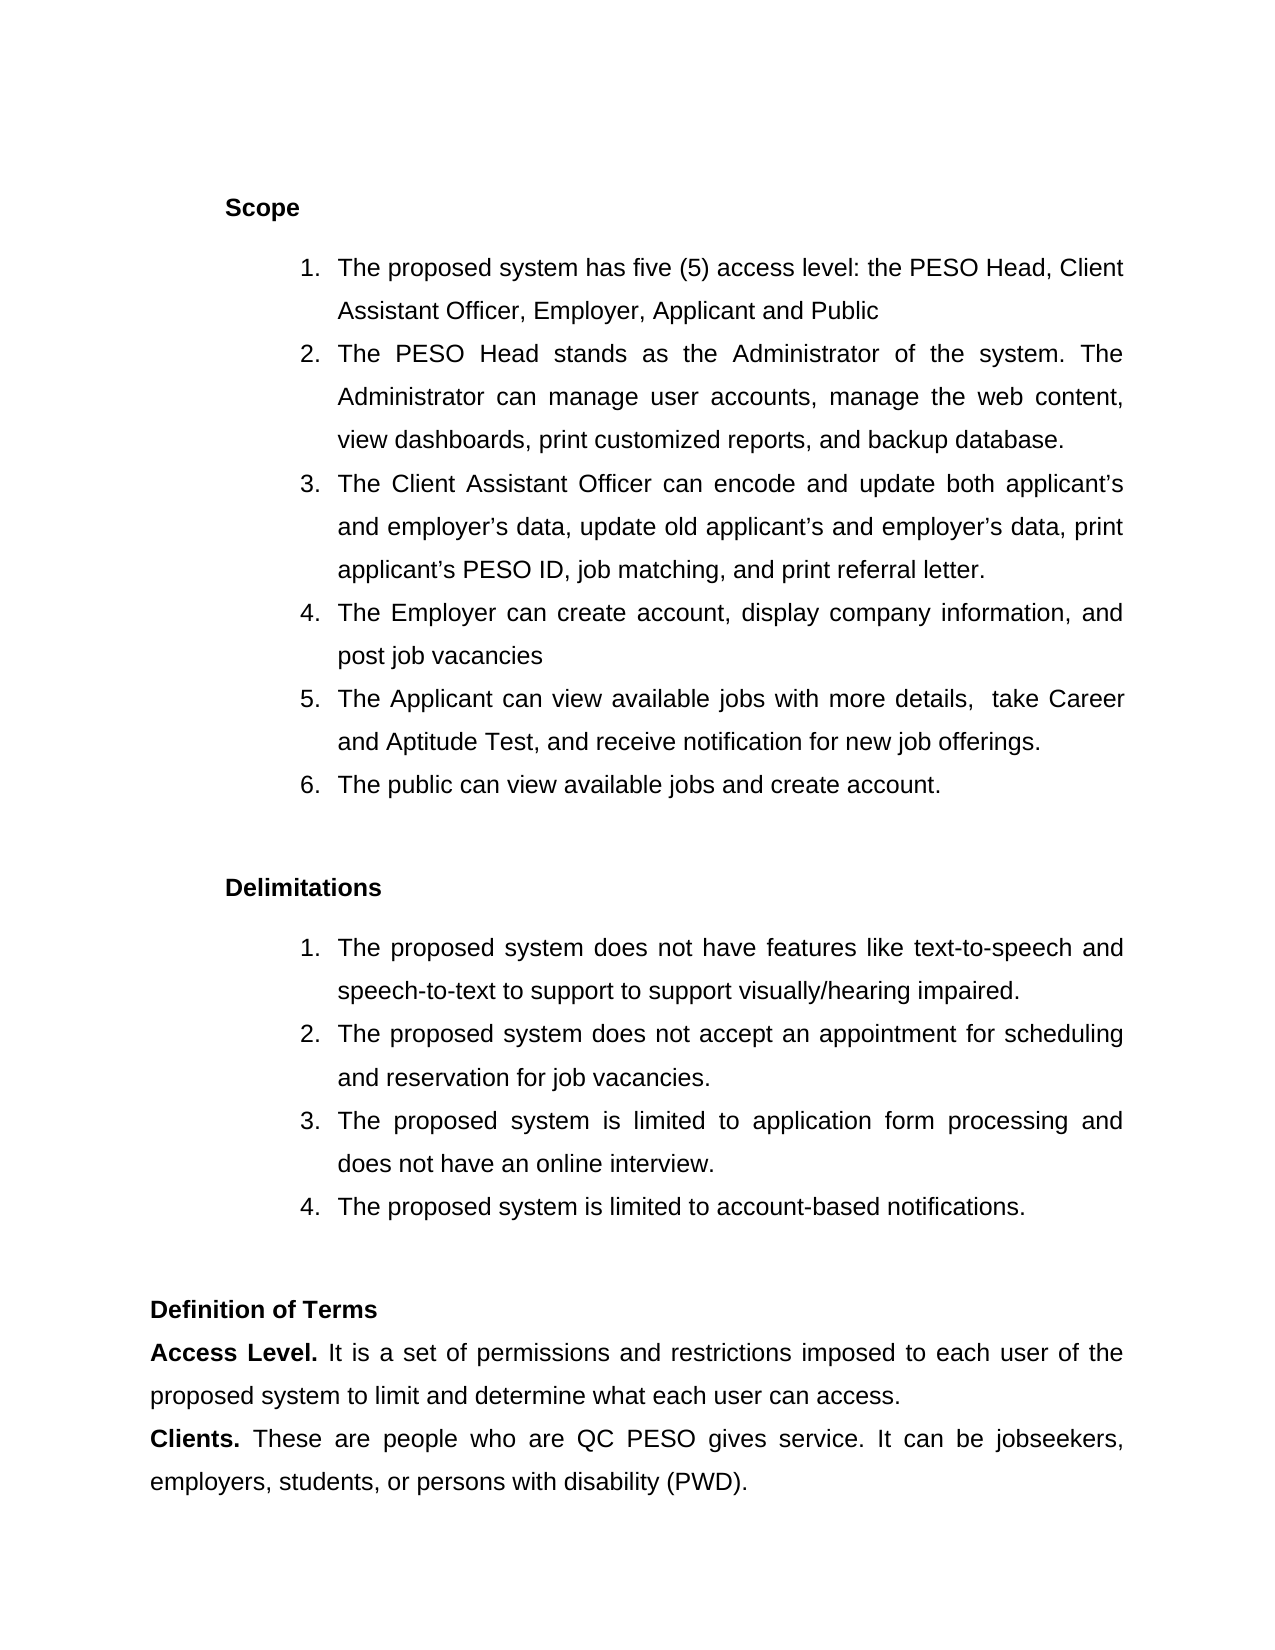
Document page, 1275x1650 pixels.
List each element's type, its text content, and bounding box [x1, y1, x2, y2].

list The proposed system does not accept an appointment for scheduling and reservation for job vacancies. [300, 1019, 1125, 1091]
list The proposed system is limited to application form processing and does not have an online interview. [300, 1106, 1125, 1177]
text Delimitations [225, 873, 1125, 902]
list The PESO Head stands as the Administrator of the system. The Administrator can manage user accounts, manage the web content, view dashboards, print customized reports, and backup database. [300, 339, 1125, 454]
list The Client Assistant Officer can encode and update both applicant’s and employer’s data, update old applicant’s and employer’s data, print applicant’s PESO ID, job matching, and print referral letter. [300, 468, 1125, 583]
list The proposed system does not have features like text-to-speech and speech-to-text to support to support visually/hearing impaired. [300, 933, 1125, 1005]
text Access Level. It is a set of permissions and restrictions imposed to each user of the proposed system to limit and determine what each user can access. [150, 1338, 1125, 1410]
list The Applicant can view available jobs with more details, take Career and Aptitude Test, and receive notification for new job offerings. [300, 684, 1125, 756]
list The proposed system has five (5) access level: the PESO Head, Client Assistant Officer, Employer, Applicant and Public [300, 253, 1125, 325]
list The Employer can create account, display company information, and post job vacancies [300, 598, 1125, 670]
list The public can view available jobs and create account. [300, 770, 1125, 799]
text Definition of Terms [150, 1295, 1125, 1323]
text Scope [225, 193, 1125, 222]
list The proposed system is limited to account-based notifications. [300, 1192, 1125, 1221]
text Clients. These are people who are QC PESO gives service. It can be jobseekers, employers, students, or persons with disability (PWD). [150, 1424, 1125, 1496]
